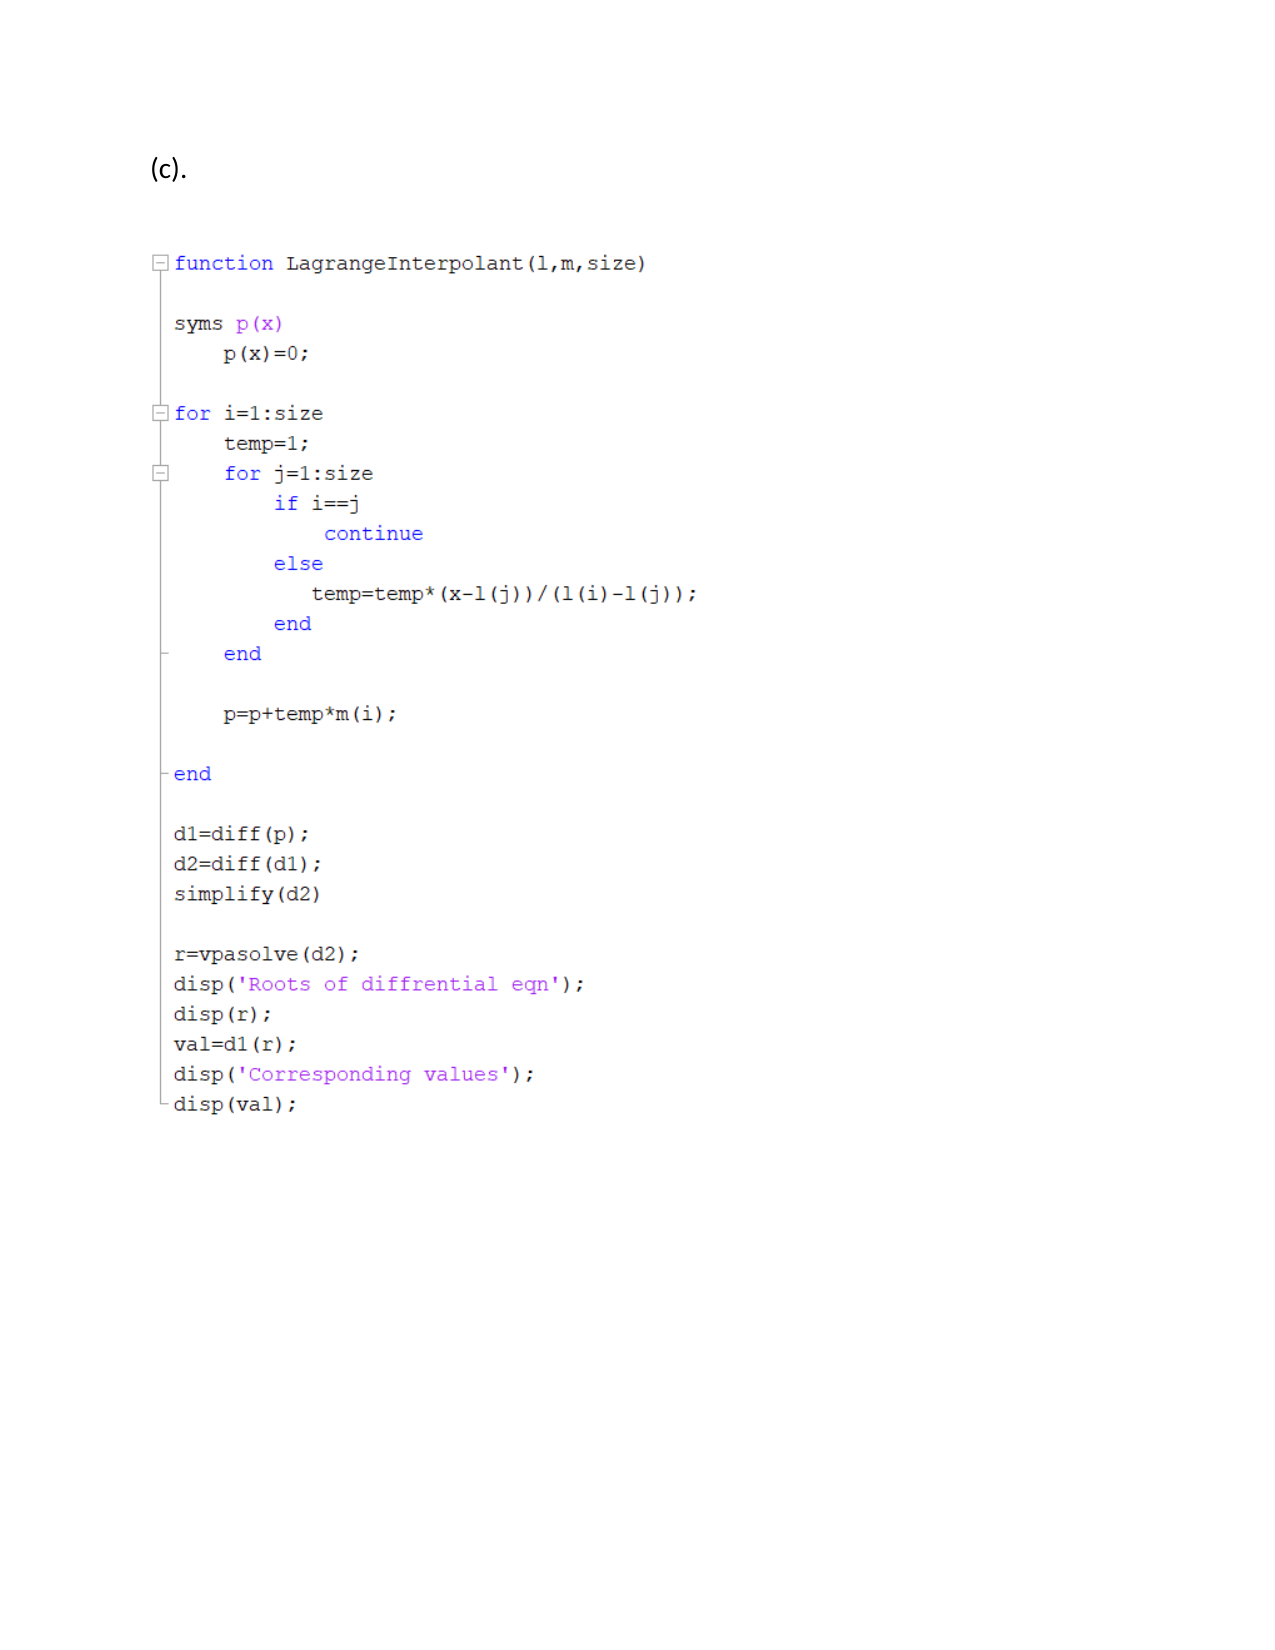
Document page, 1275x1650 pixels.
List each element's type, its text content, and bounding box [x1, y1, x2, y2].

picture [150, 252, 708, 1122]
text (c). [150, 150, 1125, 186]
